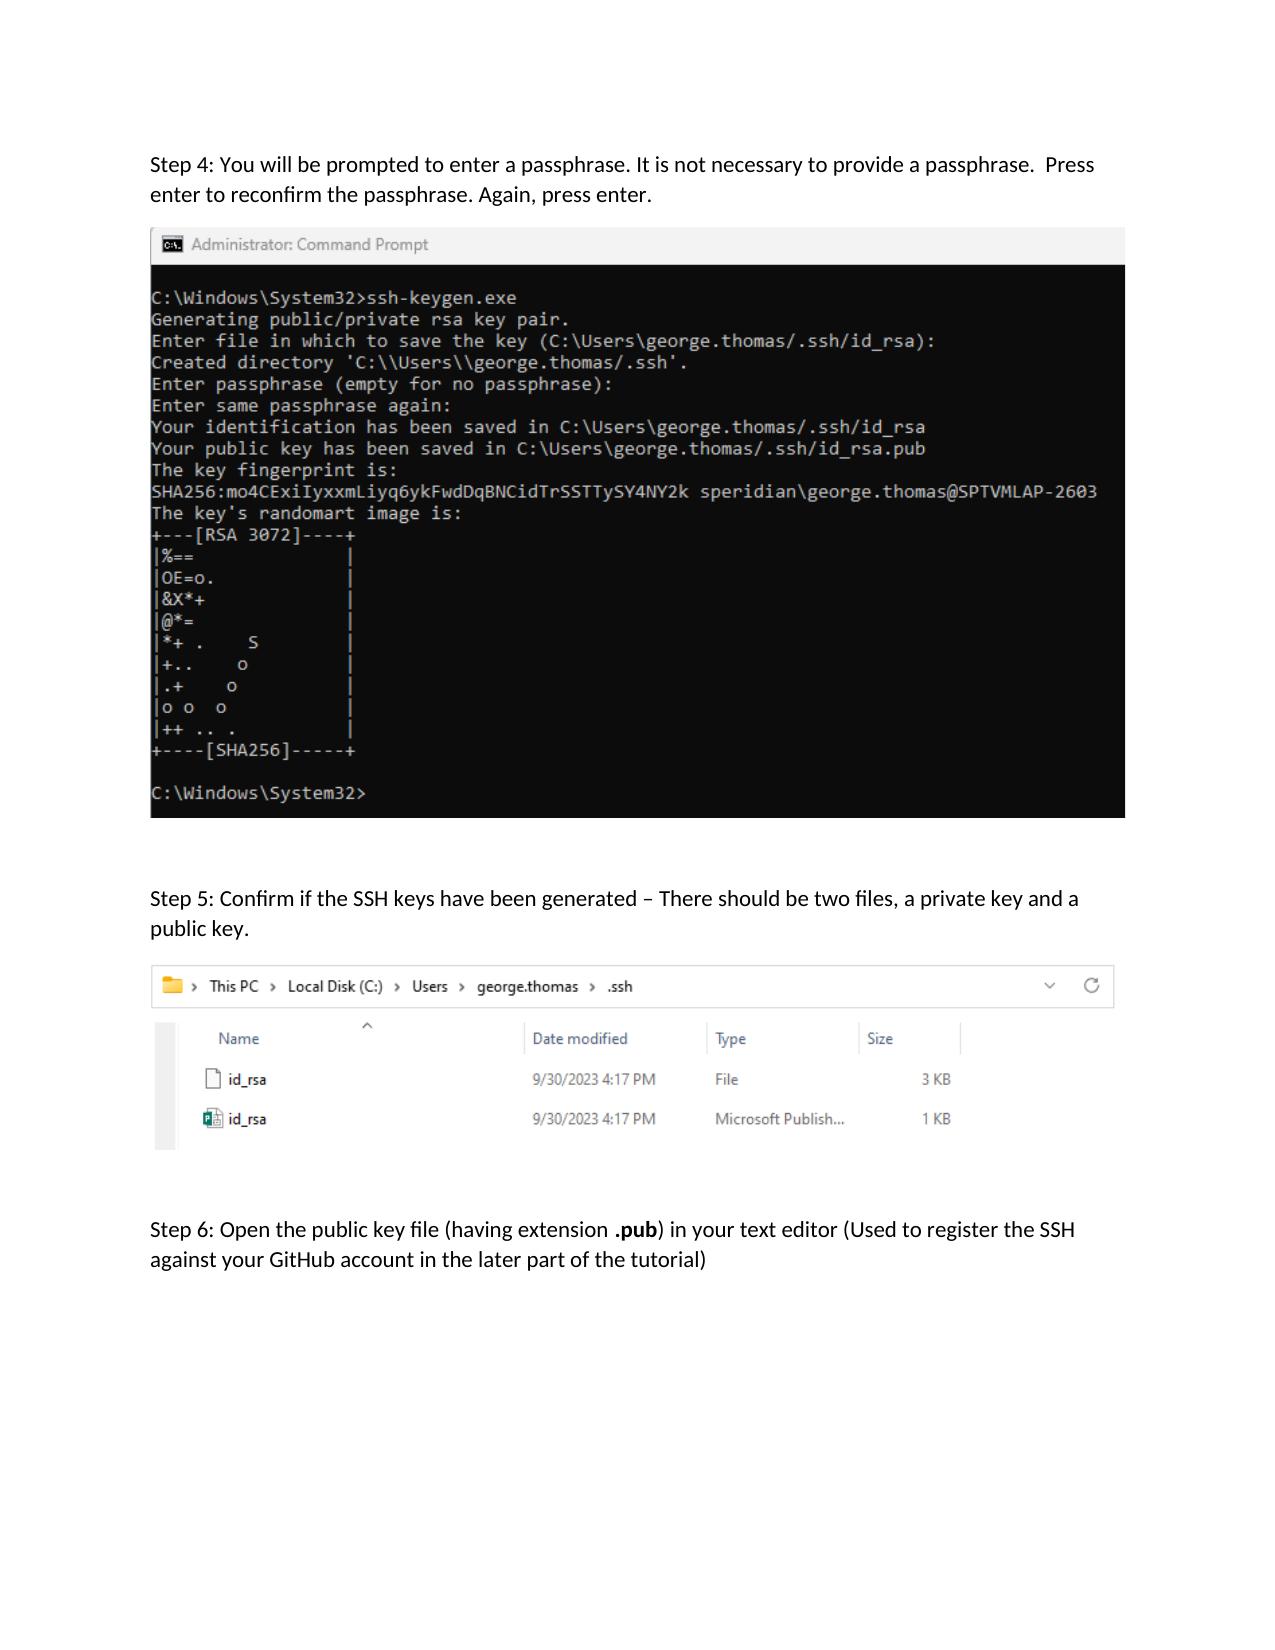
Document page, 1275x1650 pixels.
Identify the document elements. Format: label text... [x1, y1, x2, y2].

picture [150, 960, 1125, 1150]
text Step 6: Open the public key file (having extension .pub) in your text editor (Used to register the SSH against your GitHub account in the later part of the tutorial) [150, 1215, 1125, 1273]
text Step 4: You will be prompted to enter a passphrase. It is not necessary to provide a passphrase. Press enter to reconfirm the passphrase. Again, press enter. [150, 150, 1125, 208]
picture [150, 227, 1125, 818]
text Step 5: Confirm if the SSH keys have been generated – There should be two files, a private key and a public key. [150, 884, 1125, 942]
